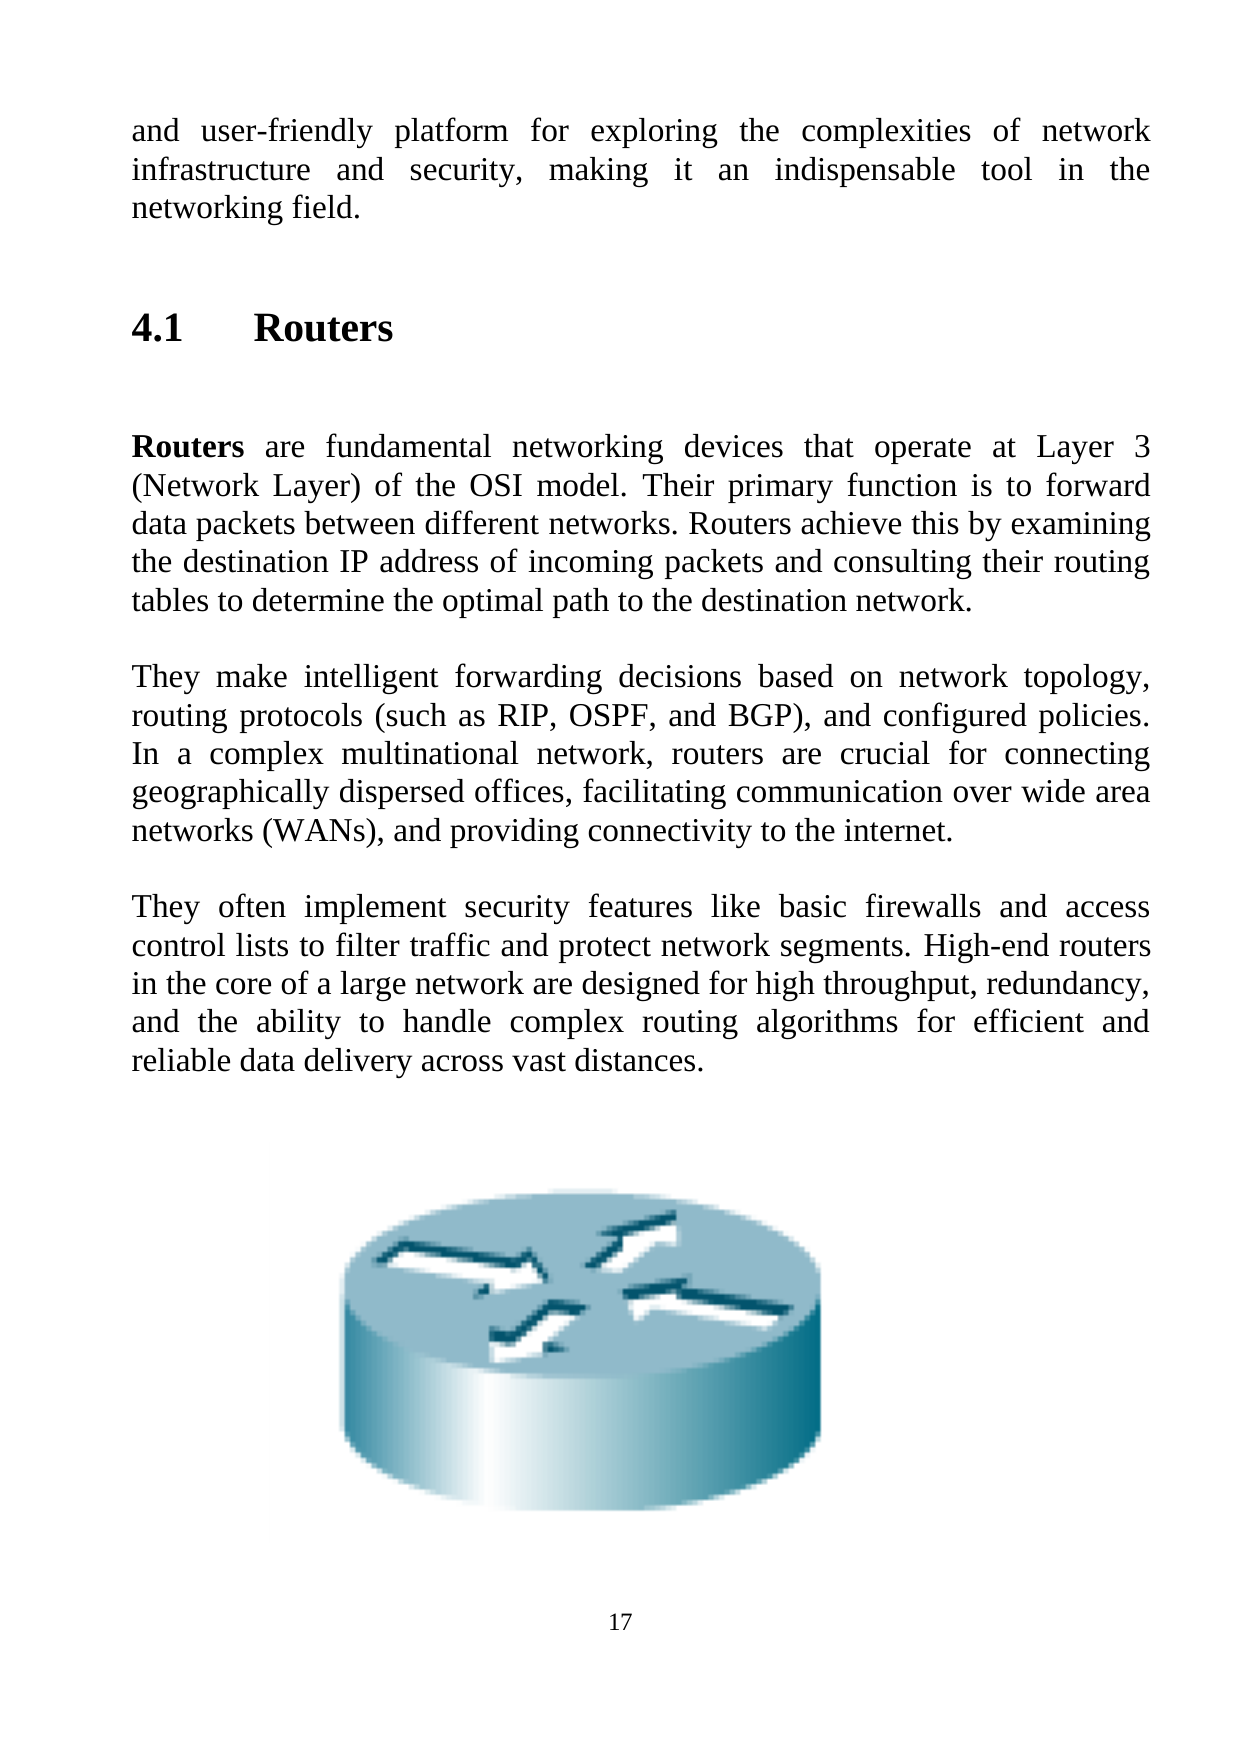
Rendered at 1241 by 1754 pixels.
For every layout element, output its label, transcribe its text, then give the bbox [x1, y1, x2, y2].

text They often implement security features like basic firewalls and access control lists to filter traffic and protect network segments. High-end routers in the core of a large network are designed for high throughput, redundancy, and the ability to handle complex routing algorithms for efficient and reliable data delivery across vast distances. [131, 887, 1152, 1078]
picture [268, 1142, 907, 1543]
text They make intelligent forwarding decisions based on network topology, routing protocols (such as RIP, OSPF, and BGP), and configured policies. In a complex multinational network, routers are crucial for connecting geographically dispersed offices, facilitating communication over wide area networks (WANs), and providing connectivity to the internet. [131, 657, 1152, 848]
text Routers are fundamental networking devices that operate at Layer 3 (Network Layer) of the OSI model. Their primary function is to forward data packets between different networks. Routers achieve this by examining the destination IP address of incoming packets and consulting their routing tables to determine the optimal path to the destination network. [131, 427, 1152, 618]
subtitle Routers [131, 302, 1152, 350]
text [131, 110, 1152, 225]
